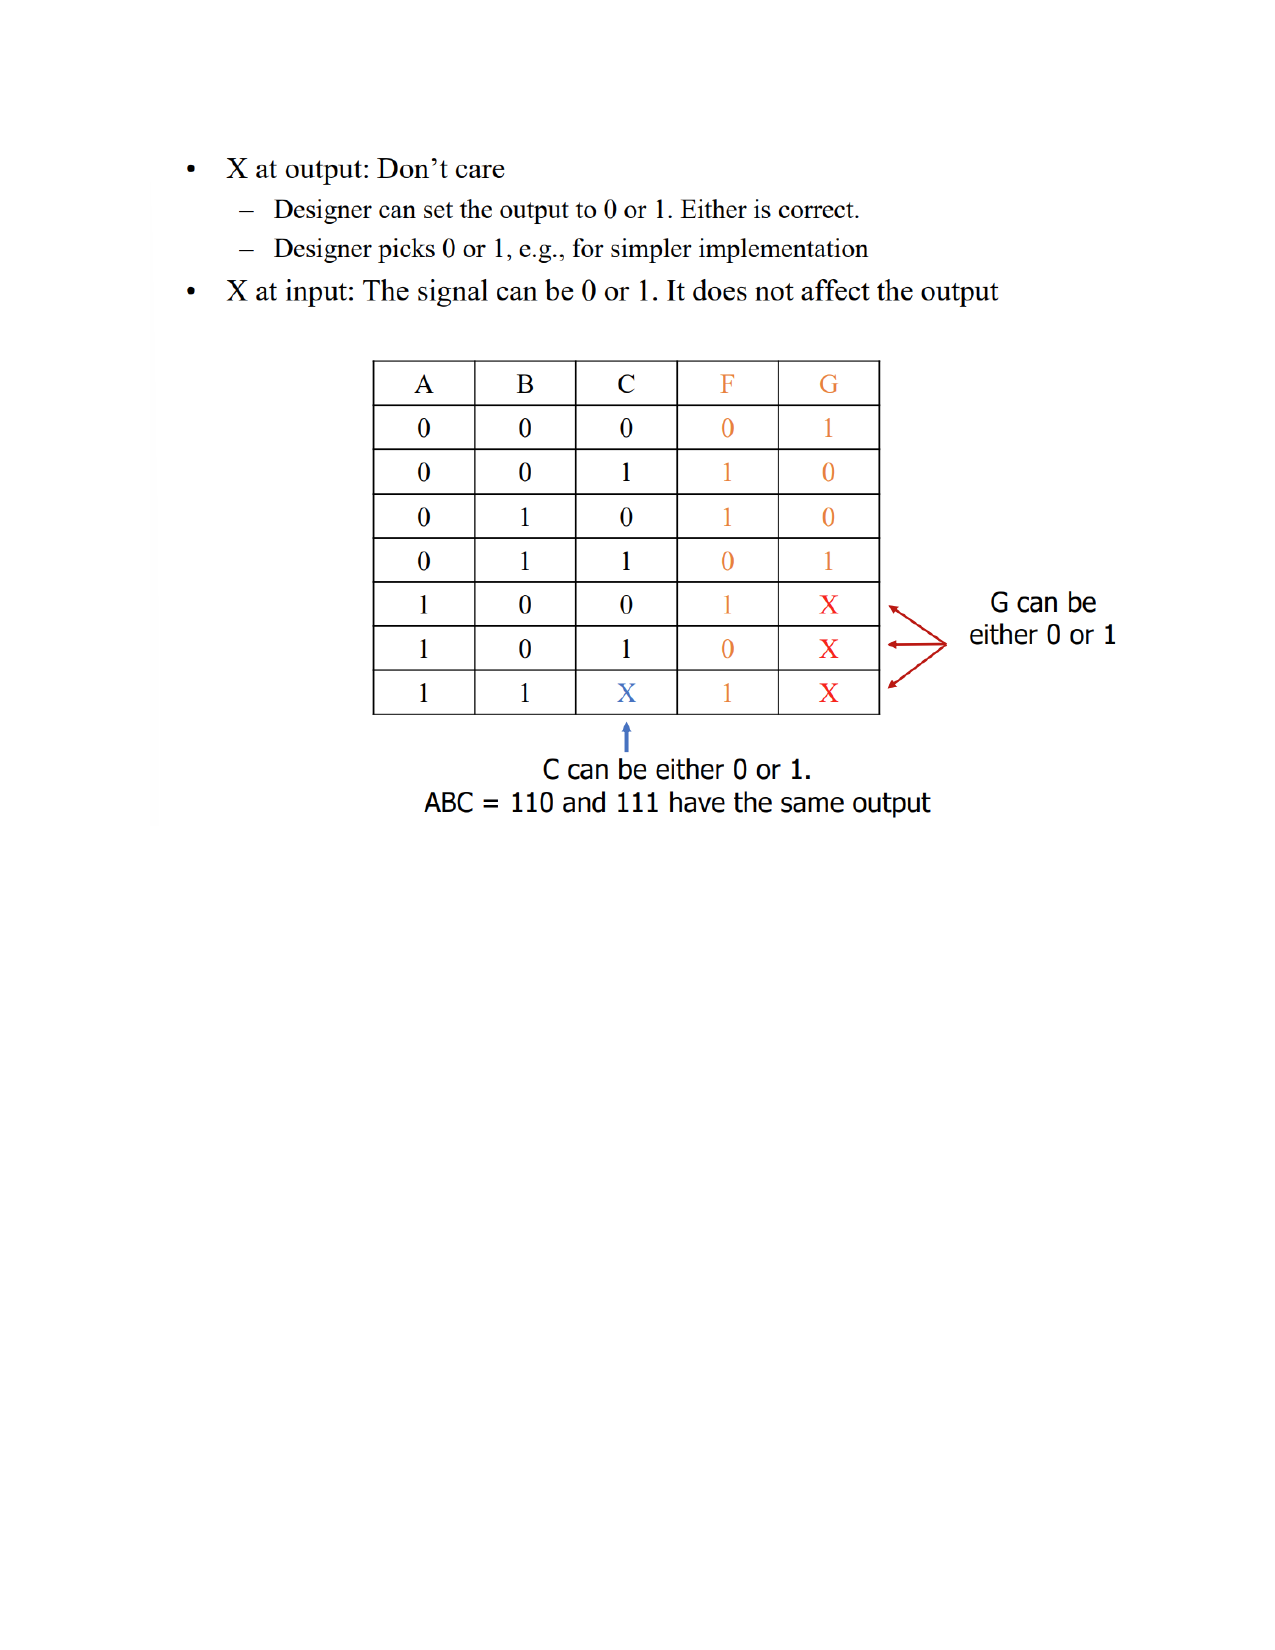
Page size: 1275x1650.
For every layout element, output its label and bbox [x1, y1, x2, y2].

picture [150, 150, 1142, 826]
